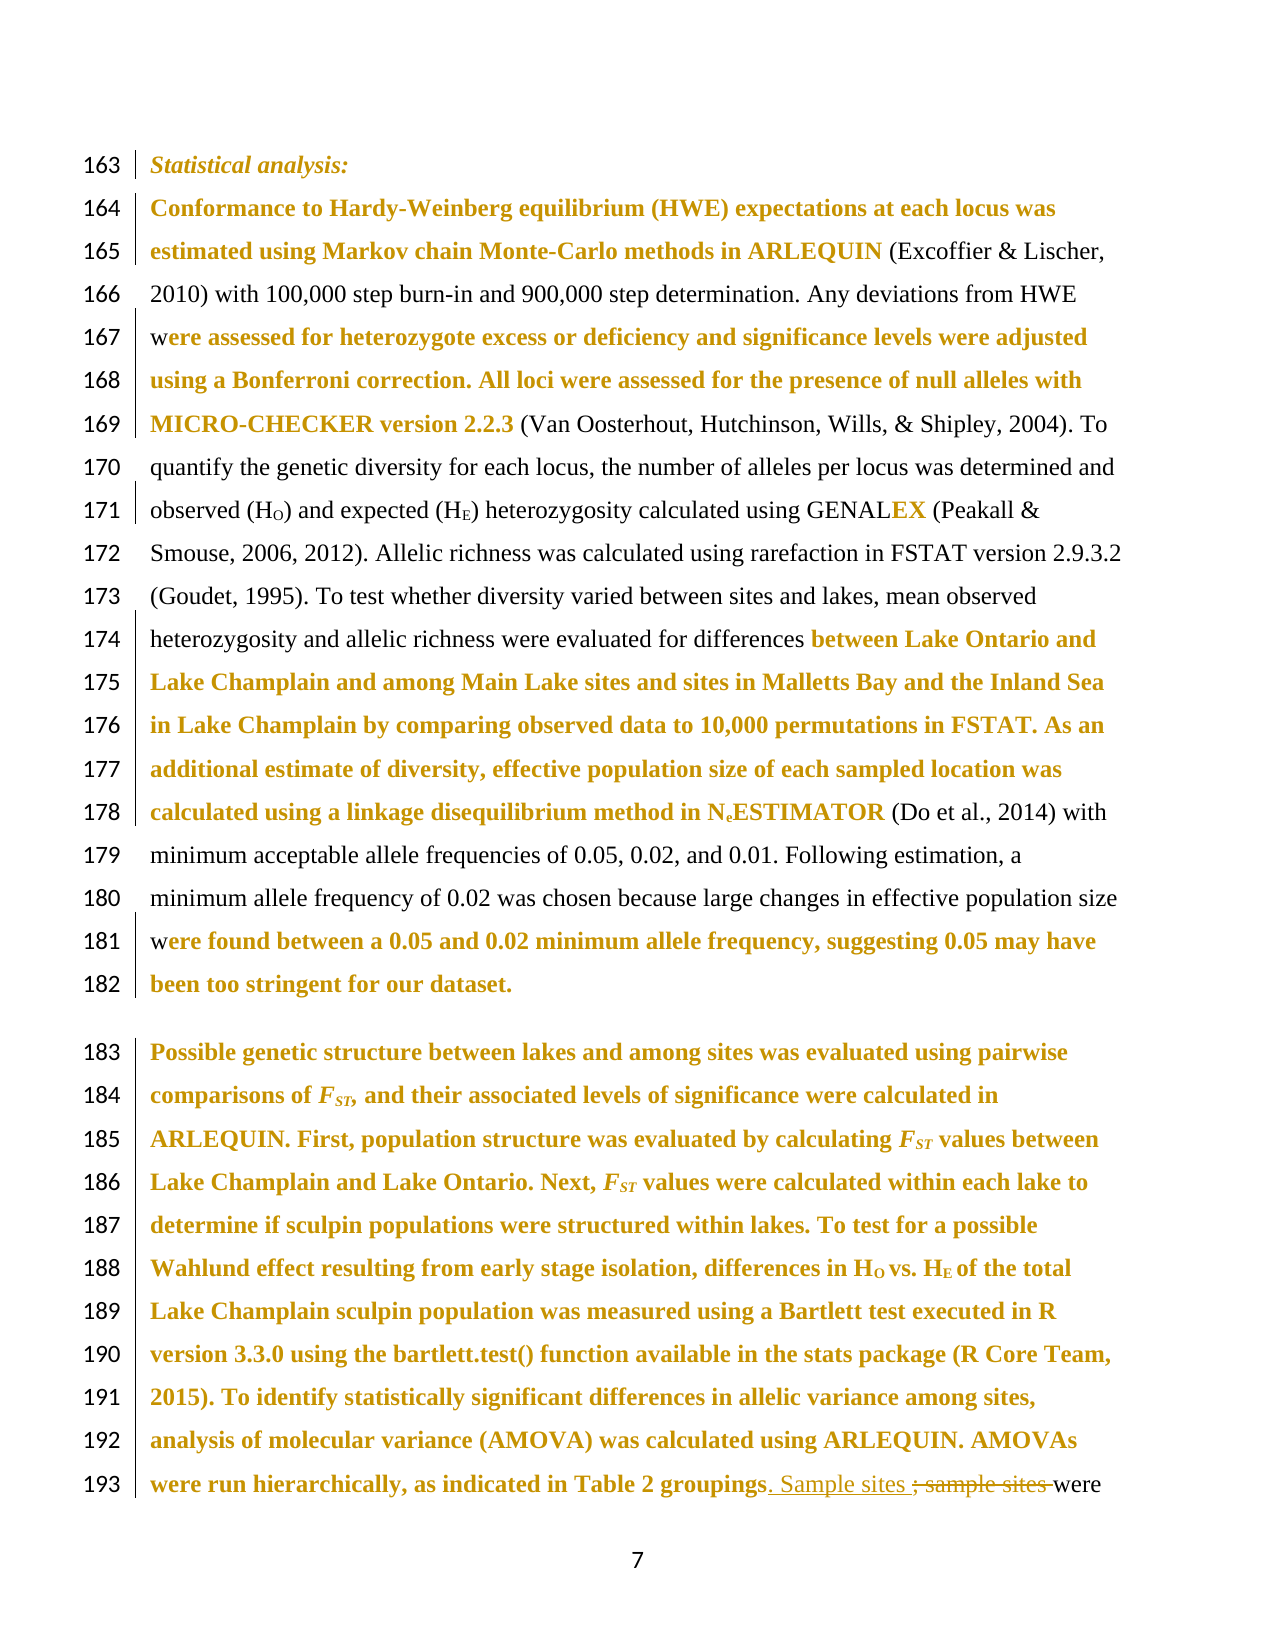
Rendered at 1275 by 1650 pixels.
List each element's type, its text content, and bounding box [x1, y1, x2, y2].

text Conformance to Hardy-Weinberg equilibrium (HWE) expectations at each locus was estimated using Markov chain Monte-Carlo methods in ARLEQUIN (Excoffier & Lischer, 2010) with 100,000 step burn-in and 900,000 step determination. Any deviations from HWE were assessed for heterozygote excess or deficiency and significance levels were adjusted using a Bonferroni correction. All loci were assessed for the presence of null alleles with MICRO-CHECKER version 2.2.3 (Van Oosterhout, Hutchinson, Wills, & Shipley, 2004). To quantify the genetic diversity for each locus, the number of alleles per locus was determined and observed (HO) and expected (HE) heterozygosity calculated using GENALEX (Peakall & Smouse, 2006, 2012). Allelic richness was calculated using rarefaction in FSTAT version 2.9.3.2 (Goudet, 1995). To test whether diversity varied between sites and lakes, mean observed heterozygosity and allelic richness were evaluated for differences between Lake Ontario and Lake Champlain and among Main Lake sites and sites in Malletts Bay and the Inland Sea in Lake Champlain by comparing observed data to 10,000 permutations in FSTAT. As an additional estimate of diversity, effective population size of each sampled location was calculated using a linkage disequilibrium method in NeESTIMATOR (Do et al., 2014) with minimum acceptable allele frequencies of 0.05, 0.02, and 0.01. Following estimation, a minimum allele frequency of 0.02 was chosen because large changes in effective population size were found between a 0.05 and 0.02 minimum allele frequency, suggesting 0.05 may have been too stringent for our dataset. [150, 193, 1125, 998]
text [150, 1037, 1125, 1497]
text Statistical analysis: [150, 150, 1125, 179]
